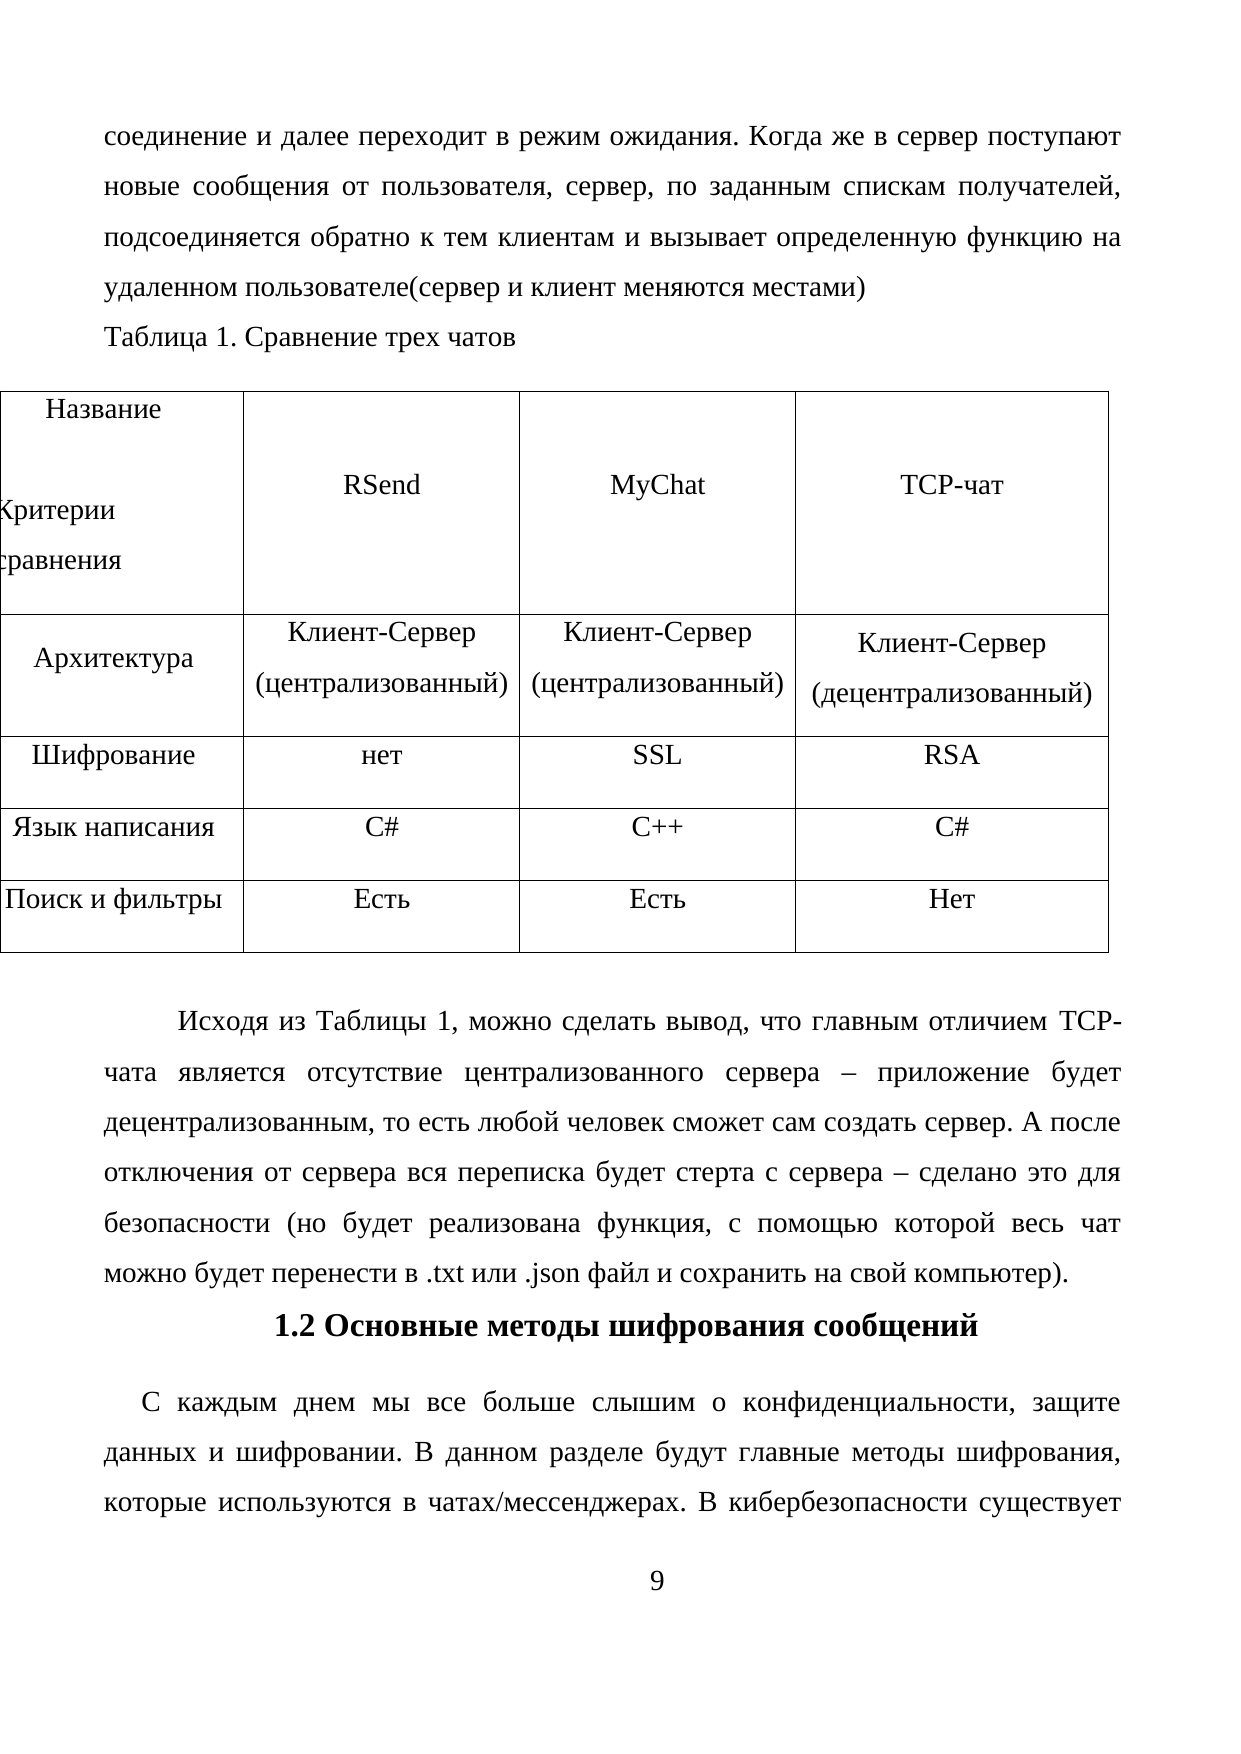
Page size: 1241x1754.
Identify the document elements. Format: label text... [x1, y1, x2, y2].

table_cell Шифрование [1, 737, 243, 808]
text Таблица 1. Сравнение трех чатов [103, 319, 1122, 353]
table_cell Клиент-Сервер (централизованный) [244, 615, 519, 736]
table_cell Клиент-Сервер (децентрализованный) [796, 615, 1108, 736]
table_cell C# [244, 809, 519, 880]
table_cell Есть [520, 881, 795, 952]
table_cell Клиент-Сервер (централизованный) [520, 615, 795, 736]
table_cell С++ [520, 809, 795, 880]
table_cell нет [244, 737, 519, 808]
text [103, 118, 1122, 303]
table_cell Архитектура [1, 615, 243, 736]
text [103, 1384, 1122, 1518]
table_header TCP-чат [796, 392, 1108, 613]
table_cell С# [796, 809, 1108, 880]
table_cell Есть [244, 881, 519, 952]
list Исходя из Таблицы 1, можно сделать вывод, что главным отличием TCP-чата является отсутствие централизованного сервера – приложение будет децентрализованным, то есть любой человек сможет сам создать сервер. А после отключения от сервера вся переписка будет стерта с сервера – сделано это для безопасности (но будет реализована функция, с помощью которой весь чат можно будет перенести в .txt или .json файл и сохранить на свой компьютер). [103, 1003, 1122, 1289]
table_cell SSL [520, 737, 795, 808]
table_header Название Критерии сравнения [1, 392, 243, 613]
table_cell Нет [796, 881, 1108, 952]
table_header MyChat [520, 392, 795, 613]
table_cell Язык написания [1, 809, 243, 880]
list 1.2 Основные методы шифрования сообщений [274, 1305, 1122, 1344]
table_cell Поиск и фильтры [1, 881, 243, 952]
table_header RSend [244, 392, 519, 613]
table_cell RSA [796, 737, 1108, 808]
